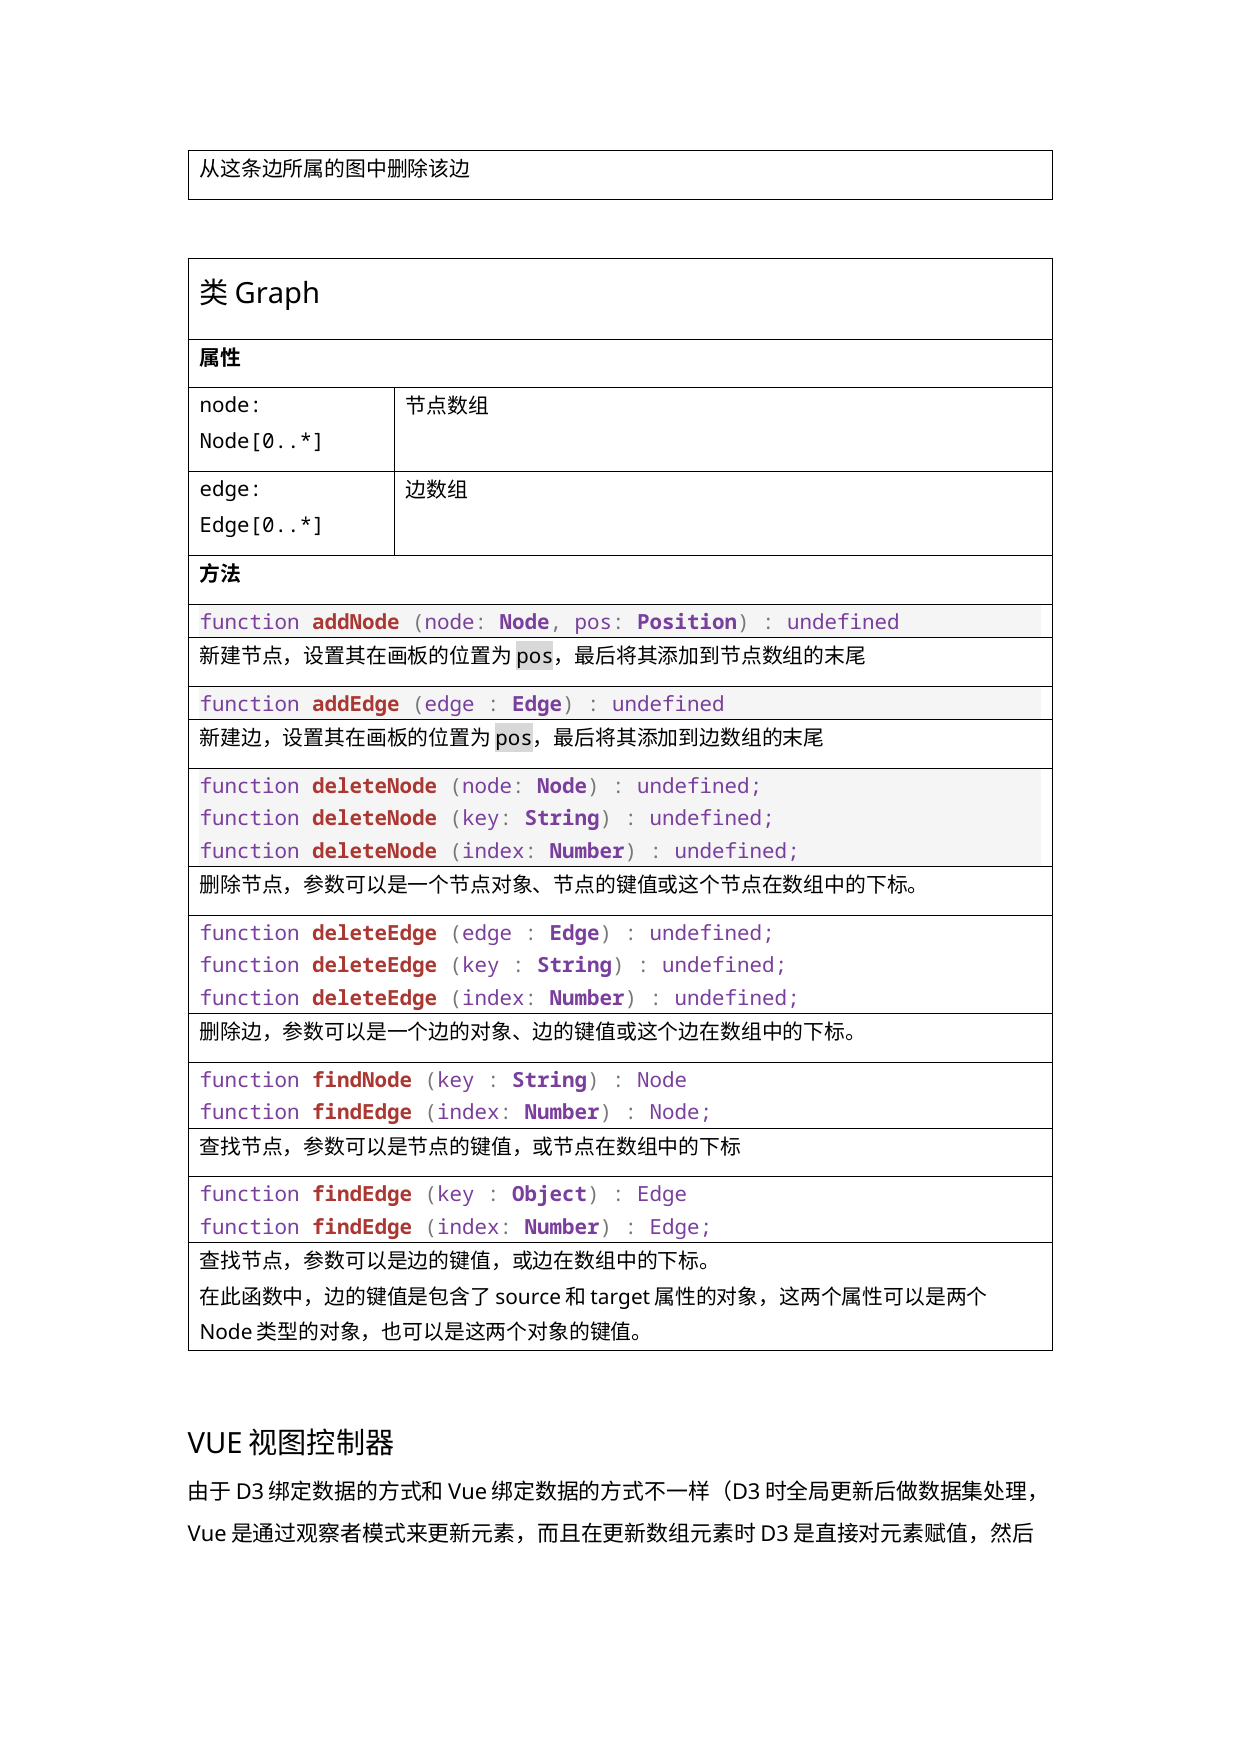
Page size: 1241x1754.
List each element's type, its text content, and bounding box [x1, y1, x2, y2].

table_cell 新建节点，设置其在画板的位置为pos，最后将其添加到节点数组的末尾 [189, 638, 1052, 686]
table_cell 节点数组 [395, 388, 1052, 471]
table_cell 删除边，参数可以是一个边的对象、边的键值或这个边在数组中的下标。 [189, 1014, 1052, 1062]
table_cell 查找节点，参数可以是节点的键值，或节点在数组中的下标 [189, 1129, 1052, 1176]
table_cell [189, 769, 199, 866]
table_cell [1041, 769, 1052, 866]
table_cell 方法 [189, 556, 1052, 604]
table_cell 属性 [189, 340, 1052, 387]
table_cell function findEdge (key : Object) : Edge function findEdge (index: Number) : Edge; [189, 1177, 1052, 1242]
table_cell 边数组 [395, 472, 1052, 555]
table_cell function findNode (key : String) : Node function findEdge (index: Number) : Node; [189, 1063, 1052, 1128]
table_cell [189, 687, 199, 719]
table_cell 新建边，设置其在画板的位置为pos，最后将其添加到边数组的末尾 [189, 720, 1052, 768]
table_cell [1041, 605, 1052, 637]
table_cell node: Node[0..*] [189, 388, 394, 471]
table_cell 删除节点，参数可以是一个节点对象、节点的键值或这个节点在数组中的下标。 [189, 867, 1052, 915]
subtitle Vue视图控制器 [187, 1408, 1053, 1473]
table_cell 查找节点，参数可以是边的键值，或边在数组中的下标。 在此函数中，边的键值是包含了source和target属性的对象，这两个属性可以是两个Node类型的对象，也可以是这两个对象的键值。 [189, 1243, 1052, 1349]
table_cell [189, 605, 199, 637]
table_cell 从这条边所属的图中删除该边 [189, 151, 1052, 198]
table_cell edge: Edge[0..*] [189, 472, 394, 555]
table_cell function deleteEdge (edge : Edge) : undefined; function deleteEdge (key : String) : undefined; function deleteEdge (index: Number) : undefined; [189, 916, 1052, 1013]
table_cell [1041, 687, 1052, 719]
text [187, 1473, 1053, 1548]
table_header 类Graph [189, 259, 1052, 338]
